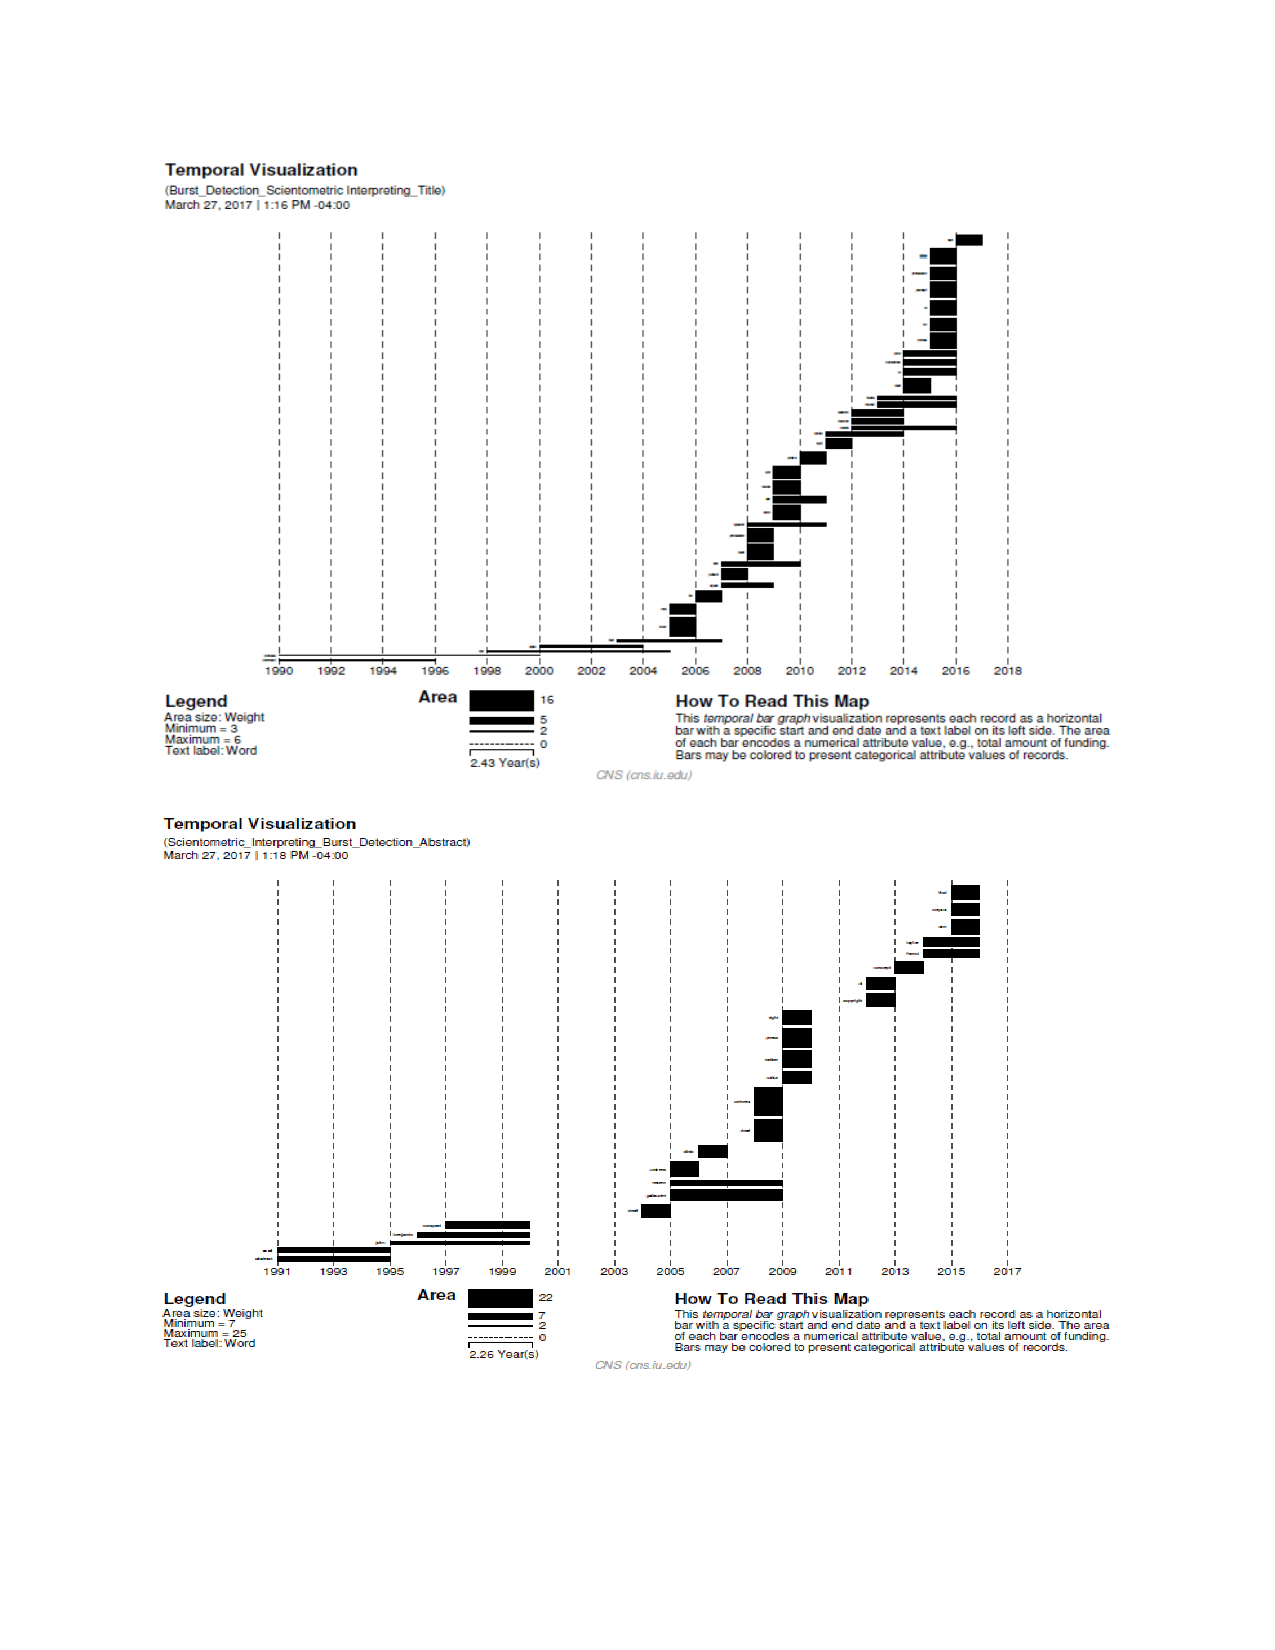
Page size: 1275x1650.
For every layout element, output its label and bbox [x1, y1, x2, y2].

picture [150, 805, 1125, 1375]
picture [150, 150, 1125, 787]
